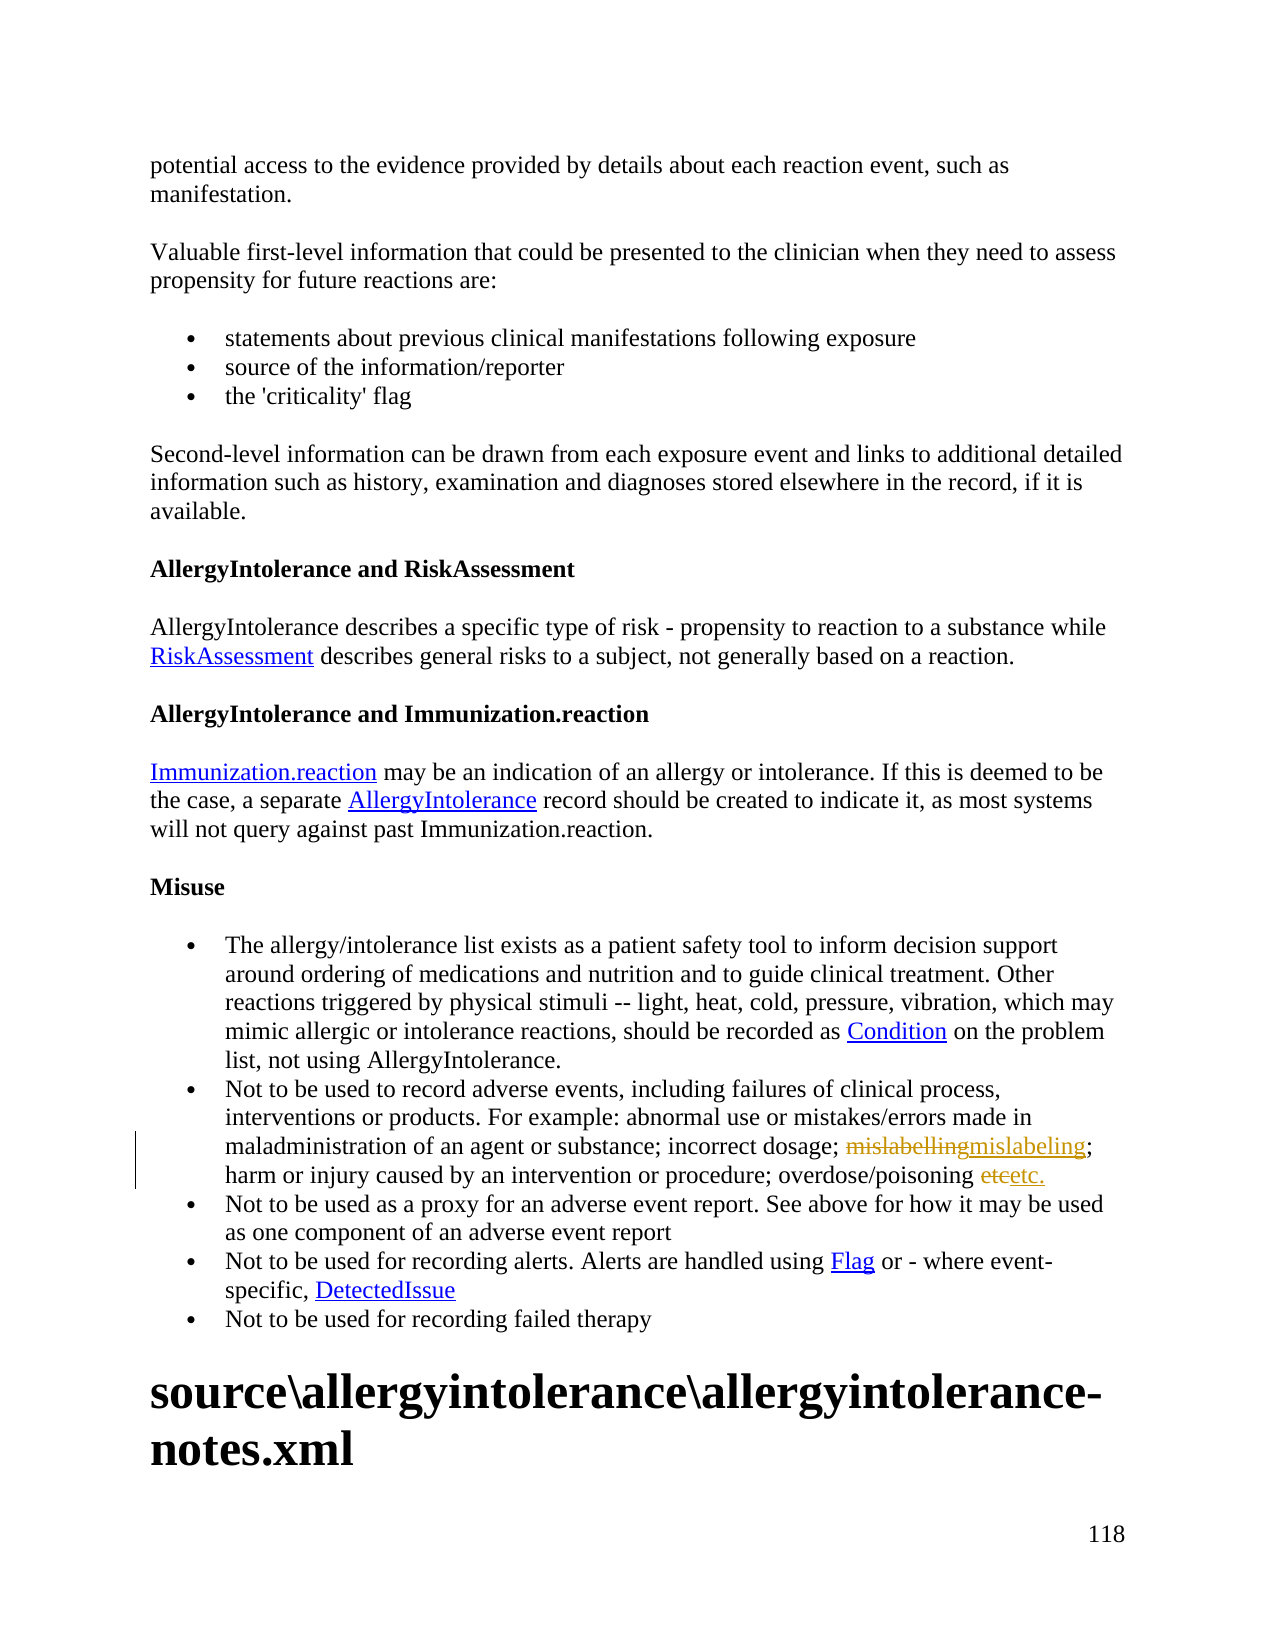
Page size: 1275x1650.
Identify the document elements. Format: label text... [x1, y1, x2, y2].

list Not to be used to record adverse events, including failures of clinical process, interventions or products. For example: abnormal use or mistakes/errors made in maladministration of an agent or substance; incorrect dosage; ; harm or injury caused by an intervention or procedure; overdose/poisoning [187, 1074, 1125, 1189]
text Immunization.reaction may be an indication of an allergy or intolerance. If this is deemed to be the case, a separate AllergyIntolerance record should be created to indicate it, as most systems will not query against past Immunization.reaction. [150, 757, 1125, 843]
list Not to be used as a proxy for an adverse event report. See above for how it may be used as one component of an adverse event report [187, 1189, 1125, 1246]
text AllergyIntolerance and Immunization.reaction [150, 699, 1125, 727]
list source of the information/reporter [187, 352, 1125, 381]
text AllergyIntolerance describes a specific type of risk - propensity to reaction to a substance while RiskAssessment describes general risks to a subject, not generally based on a reaction. [150, 612, 1125, 669]
text Misuse [150, 872, 1125, 901]
text AllergyIntolerance and RiskAssessment [150, 554, 1125, 583]
list Not to be used for recording alerts. Alerts are handled using Flag or - where event-specific, DetectedIssue [187, 1246, 1125, 1304]
list The allergy/intolerance list exists as a patient safety tool to inform decision support around ordering of medications and nutrition and to guide clinical treatment. Other reactions triggered by physical stimuli -- light, heat, cold, pressure, vibration, which may mimic allergic or intolerance reactions, should be recorded as Condition on the problem list, not using AllergyIntolerance. [187, 930, 1125, 1074]
text Valuable first-level information that could be presented to the clinician when they need to assess propensity for future reactions are: [150, 237, 1125, 294]
subtitle source\allergyintolerance\allergyintolerance-notes.xml [150, 1362, 1125, 1477]
text Second-level information can be drawn from each exposure event and links to additional detailed information such as history, examination and diagnoses stored elsewhere in the record, if it is available. [150, 439, 1125, 525]
list statements about previous clinical manifestations following exposure [187, 323, 1125, 352]
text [150, 150, 1125, 207]
list Not to be used for recording failed therapy [187, 1304, 1125, 1332]
list the 'criticality' flag [187, 381, 1125, 409]
